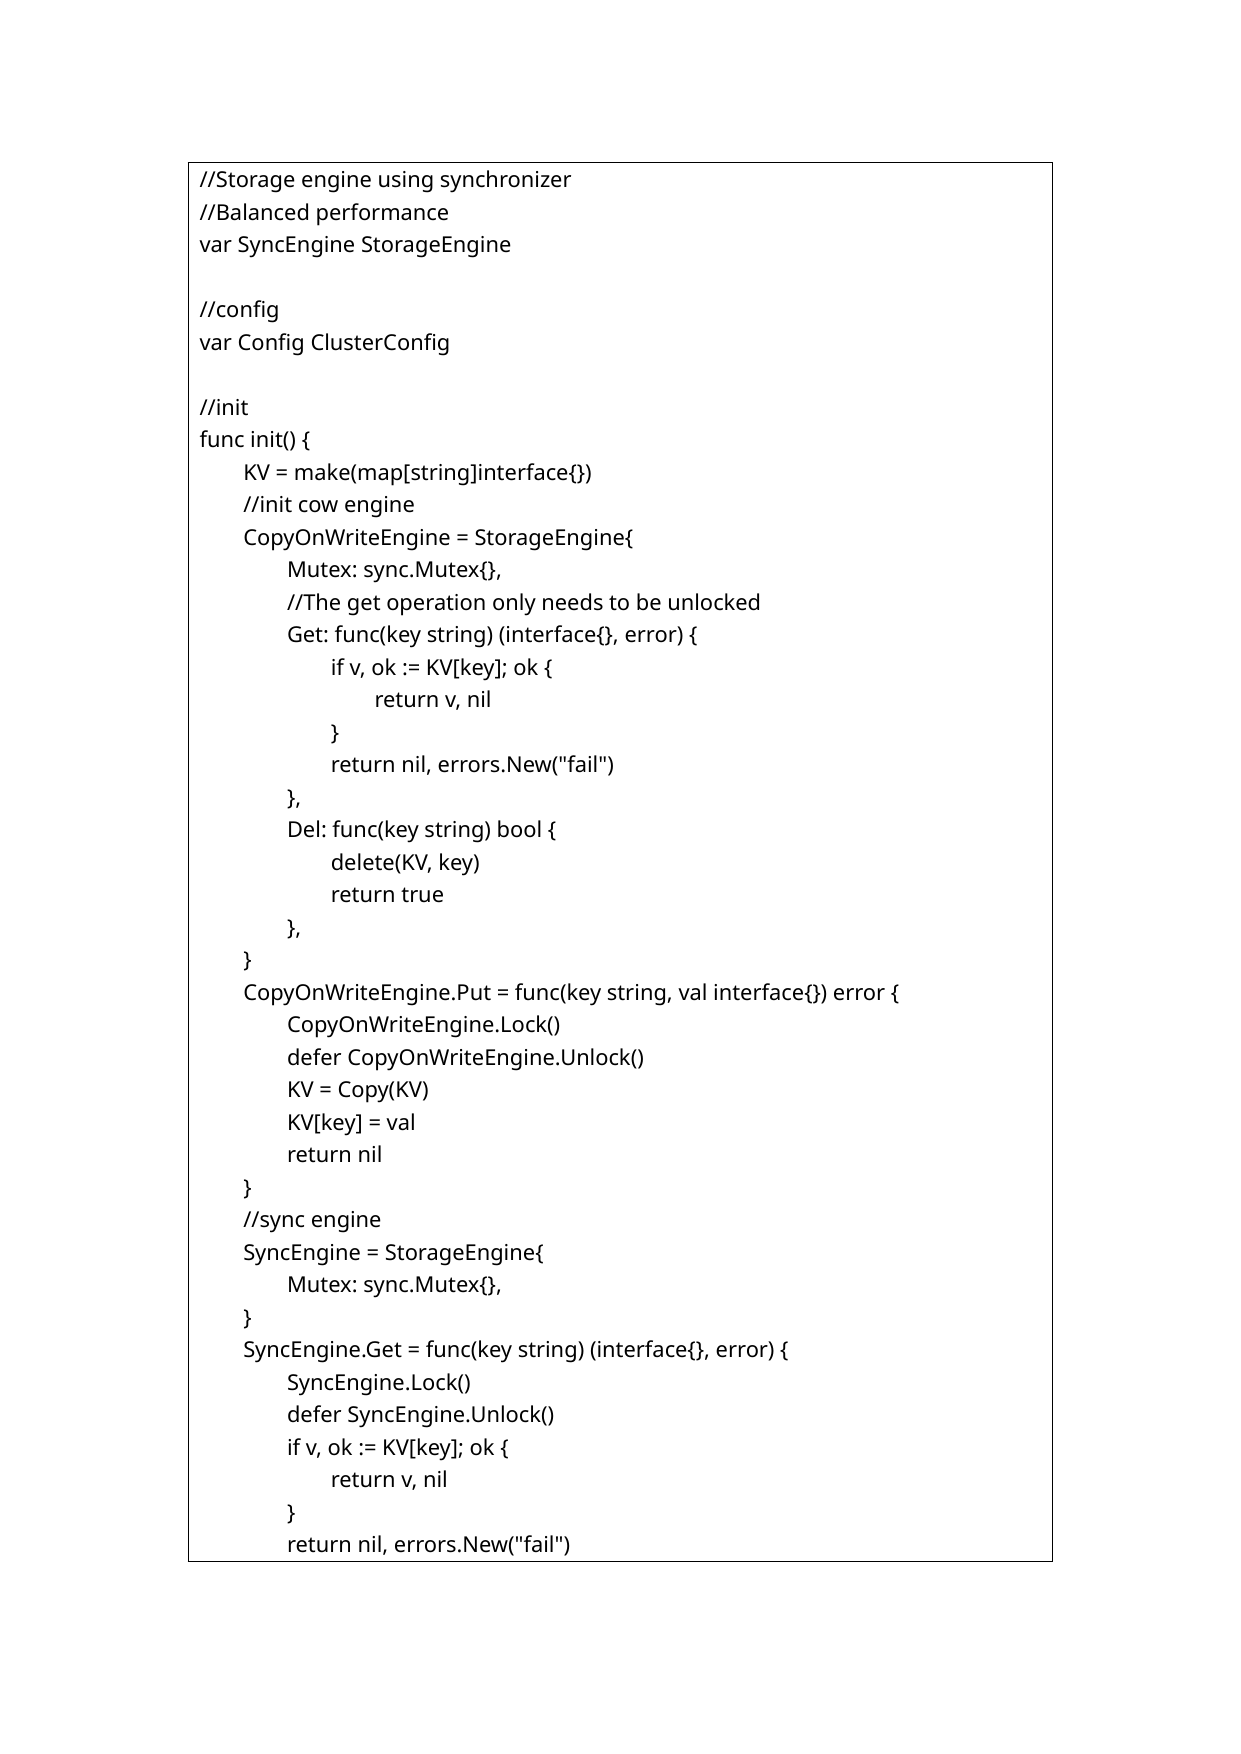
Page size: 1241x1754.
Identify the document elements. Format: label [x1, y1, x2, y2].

table_header [189, 163, 1052, 1561]
